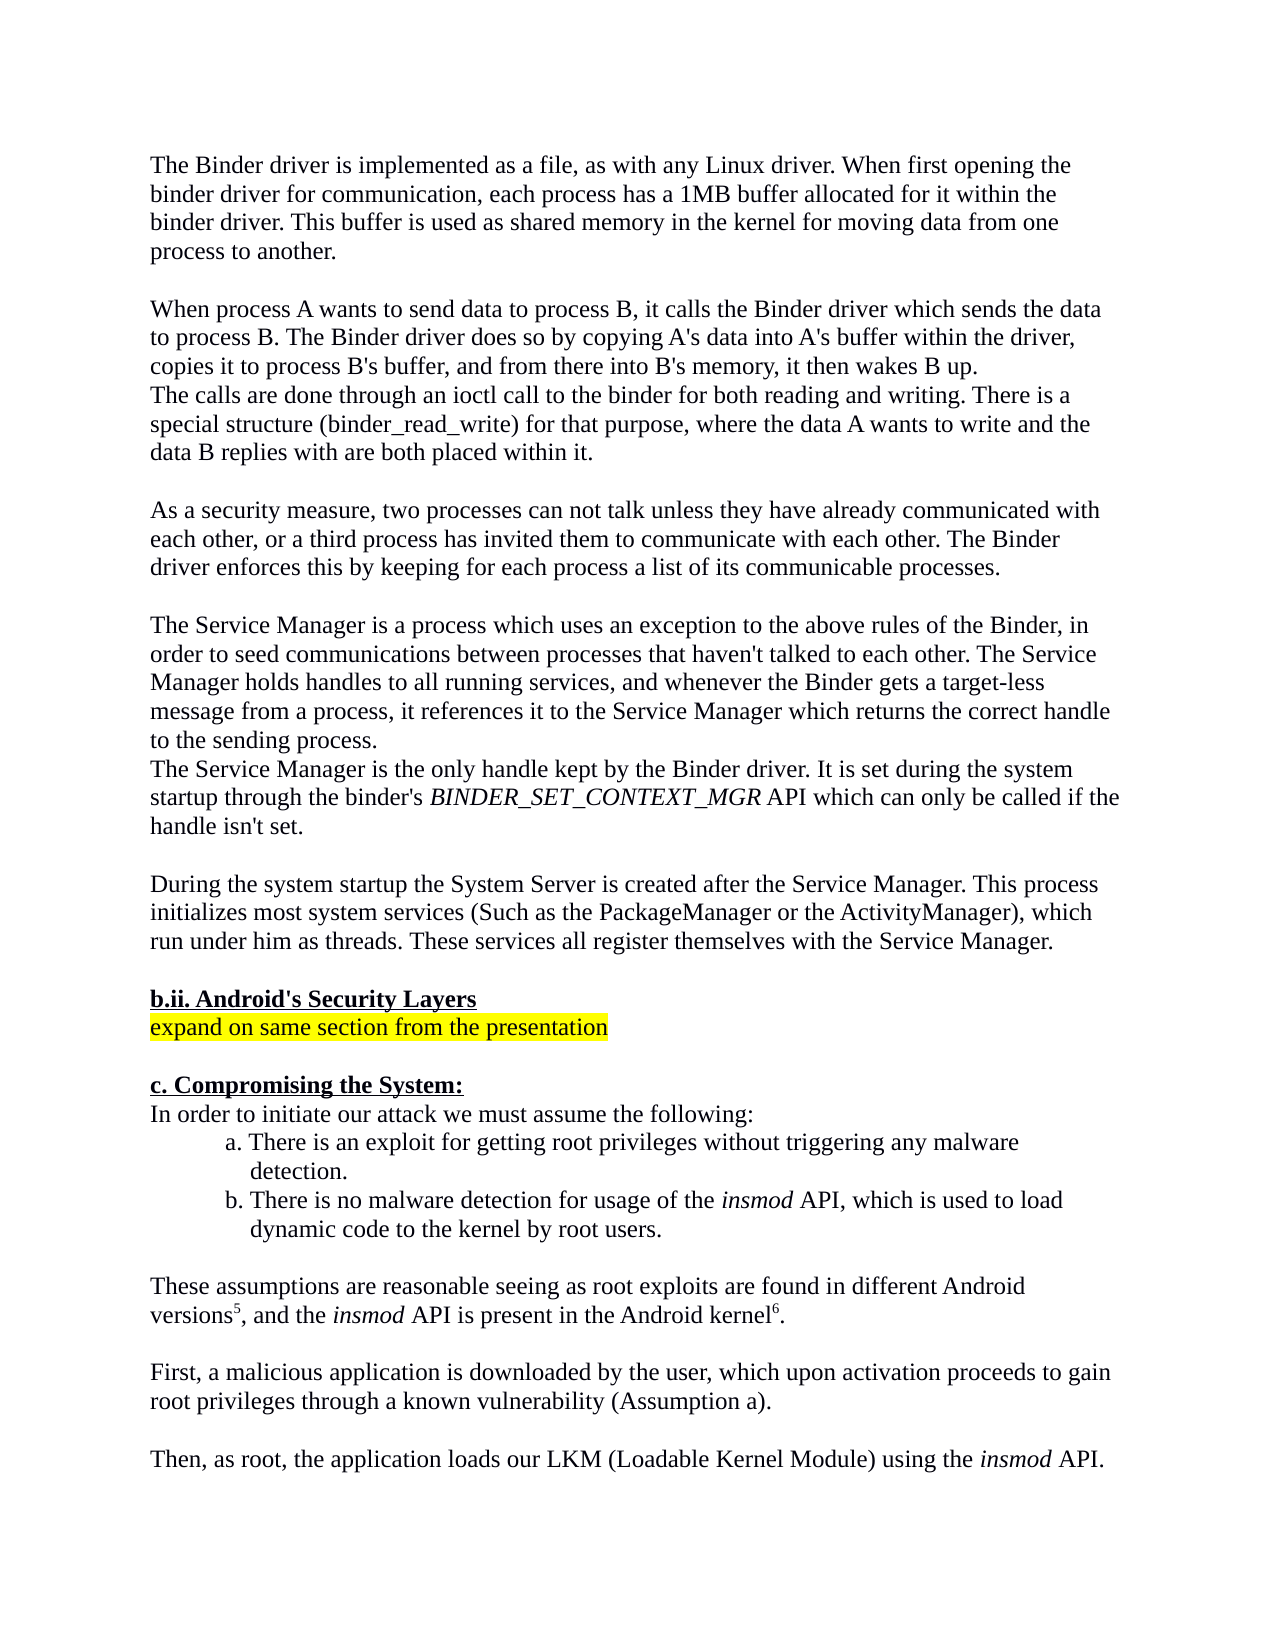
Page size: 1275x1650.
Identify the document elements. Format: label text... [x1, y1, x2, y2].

text The calls are done through an ioctl call to the binder for both reading and writing. There is a special structure (binder_read_write) for that purpose, where the data A wants to write and the data B replies with are both placed within it. [150, 380, 1125, 466]
text detection. [150, 1156, 1125, 1185]
text b. There is no malware detection for usage of the insmod API, which is used to load [150, 1185, 1125, 1214]
text c. Compromising the System: [150, 1070, 1125, 1099]
text The Service Manager is a process which uses an exception to the above rules of the Binder, in order to seed communications between processes that haven't talked to each other. The Service Manager holds handles to all running services, and whenever the Binder gets a target-less message from a process, it references it to the Service Manager which returns the correct handle to the sending process. [150, 610, 1125, 754]
text During the system startup the System Server is created after the Service Manager. This process initializes most system services (Such as the PackageManager or the ActivityManager), which run under him as threads. These services all register themselves with the Service Manager. [150, 869, 1125, 955]
text The Binder driver is implemented as a file, as with any Linux driver. When first opening the binder driver for communication, each process has a 1MB buffer allocated for it within the binder driver. This buffer is used as shared memory in the kernel for moving data from one process to another. [150, 150, 1125, 265]
text a. There is an exploit for getting root privileges without triggering any malware [150, 1127, 1125, 1156]
text The Service Manager is the only handle kept by the Binder driver. It is set during the system startup through the binder's BINDER_SET_CONTEXT_MGR API which can only be called if the handle isn't set. [150, 754, 1125, 840]
text dynamic code to the kernel by root users. [225, 1214, 1125, 1242]
text These assumptions are reasonable seeing as root exploits are found in different Android versions5, and the insmod API is present in the Android kernel6. [150, 1271, 1125, 1329]
text First, a malicious application is downloaded by the user, which upon activation proceeds to gain root privileges through a known vulnerability (Assumption a). [150, 1357, 1125, 1415]
text When process A wants to send data to process B, it calls the Binder driver which sends the data to process B. The Binder driver does so by copying A's data into A's buffer within the driver, copies it to process B's buffer, and from there into B's memory, it then wakes B up. [150, 294, 1125, 380]
text b.ii. Android's Security Layers [150, 984, 1125, 1012]
text In order to initiate our attack we must assume the following: [150, 1099, 1125, 1127]
text As a security measure, two processes can not talk unless they have already communicated with each other, or a third process has invited them to communicate with each other. The Binder driver enforces this by keeping for each process a list of its communicable processes. [150, 495, 1125, 581]
text expand on same section from the presentation [150, 1012, 1125, 1041]
text Then, as root, the application loads our LKM (Loadable Kernel Module) using the insmod API. [150, 1444, 1125, 1472]
